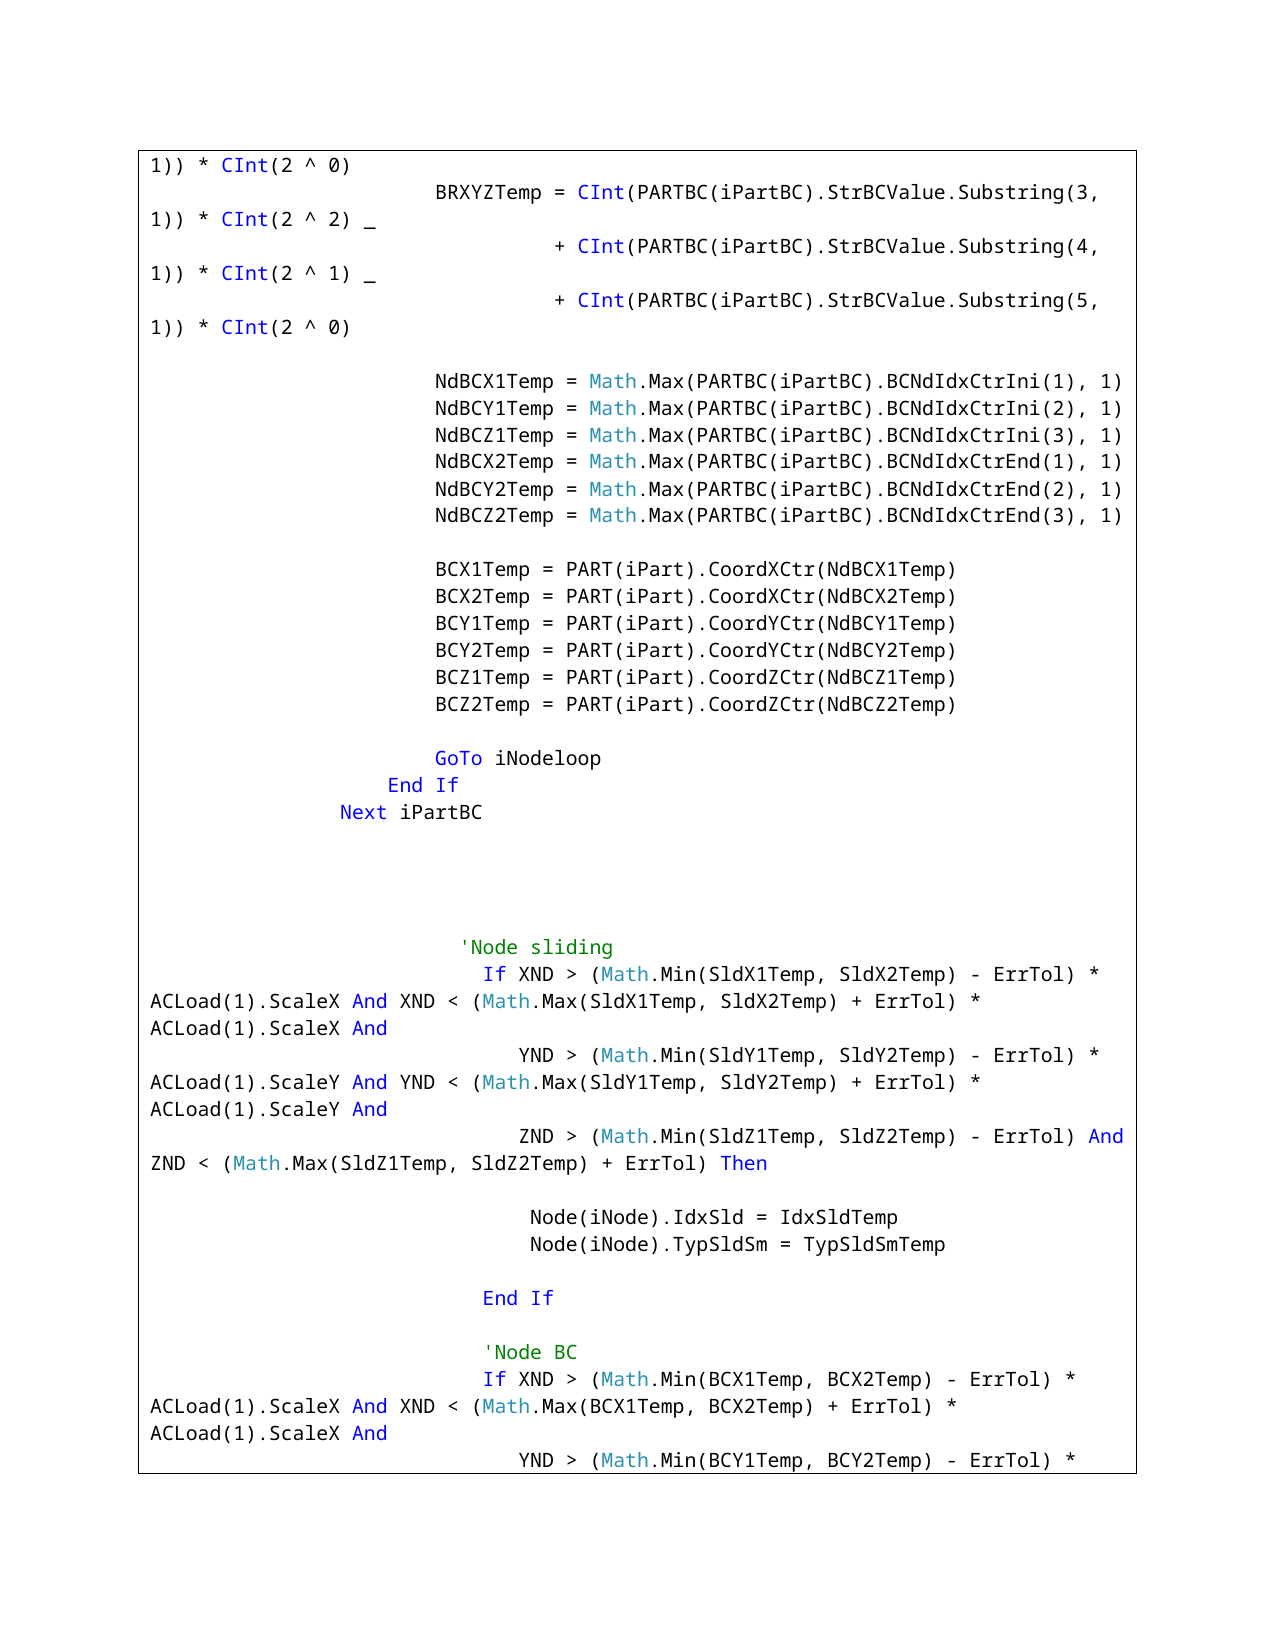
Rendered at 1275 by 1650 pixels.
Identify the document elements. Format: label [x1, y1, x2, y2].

table_cell [139, 151, 1136, 1473]
